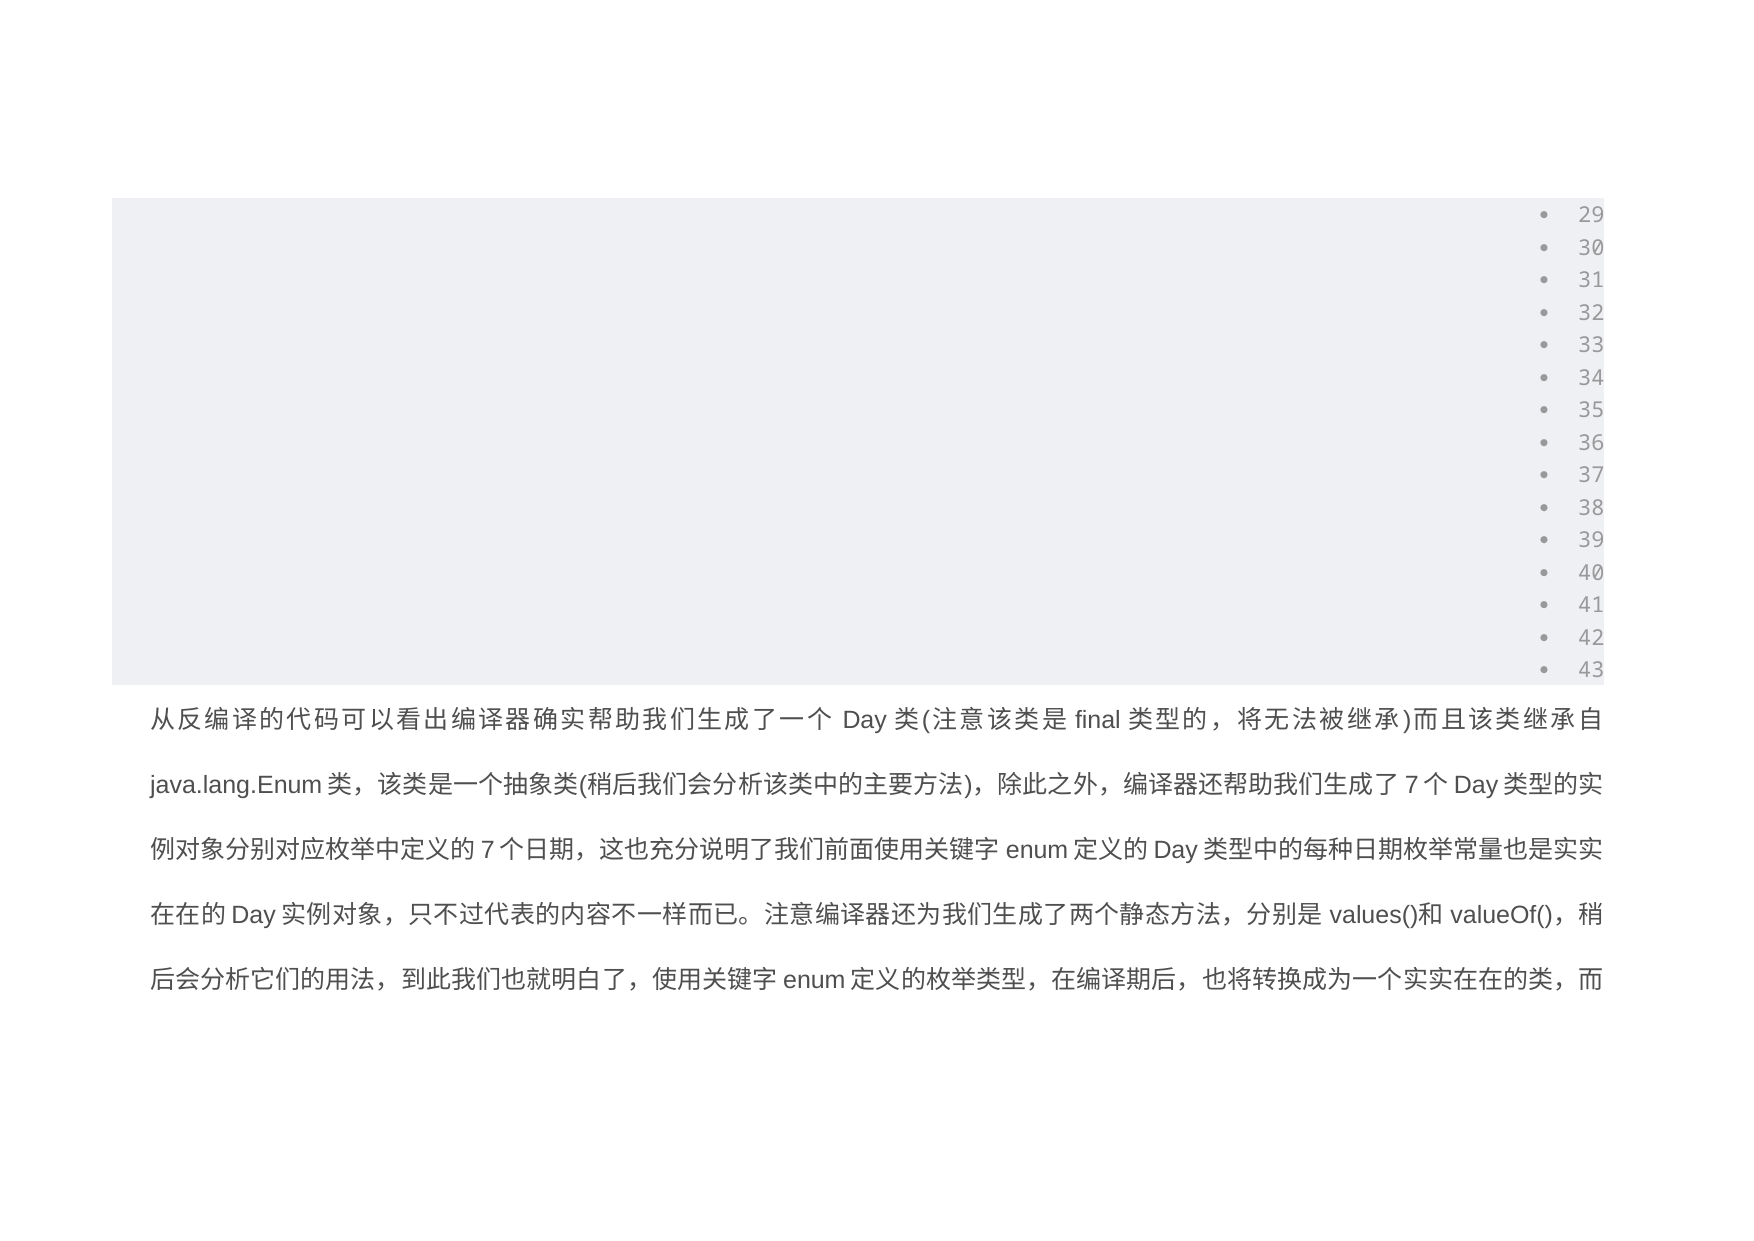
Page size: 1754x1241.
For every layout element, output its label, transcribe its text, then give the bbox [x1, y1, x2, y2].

list 37 [112, 458, 1604, 490]
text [150, 685, 1604, 1010]
list 30 [112, 230, 1604, 263]
list 32 [112, 295, 1604, 328]
list 36 [112, 425, 1604, 458]
list 35 [112, 393, 1604, 425]
list 41 [112, 588, 1604, 620]
list 29 [112, 198, 1604, 230]
list 40 [112, 555, 1604, 588]
list 43 [112, 653, 1604, 685]
list 39 [112, 523, 1604, 555]
list 33 [112, 328, 1604, 360]
list 34 [112, 360, 1604, 393]
list 31 [112, 263, 1604, 295]
list 38 [112, 490, 1604, 523]
list 42 [112, 620, 1604, 653]
